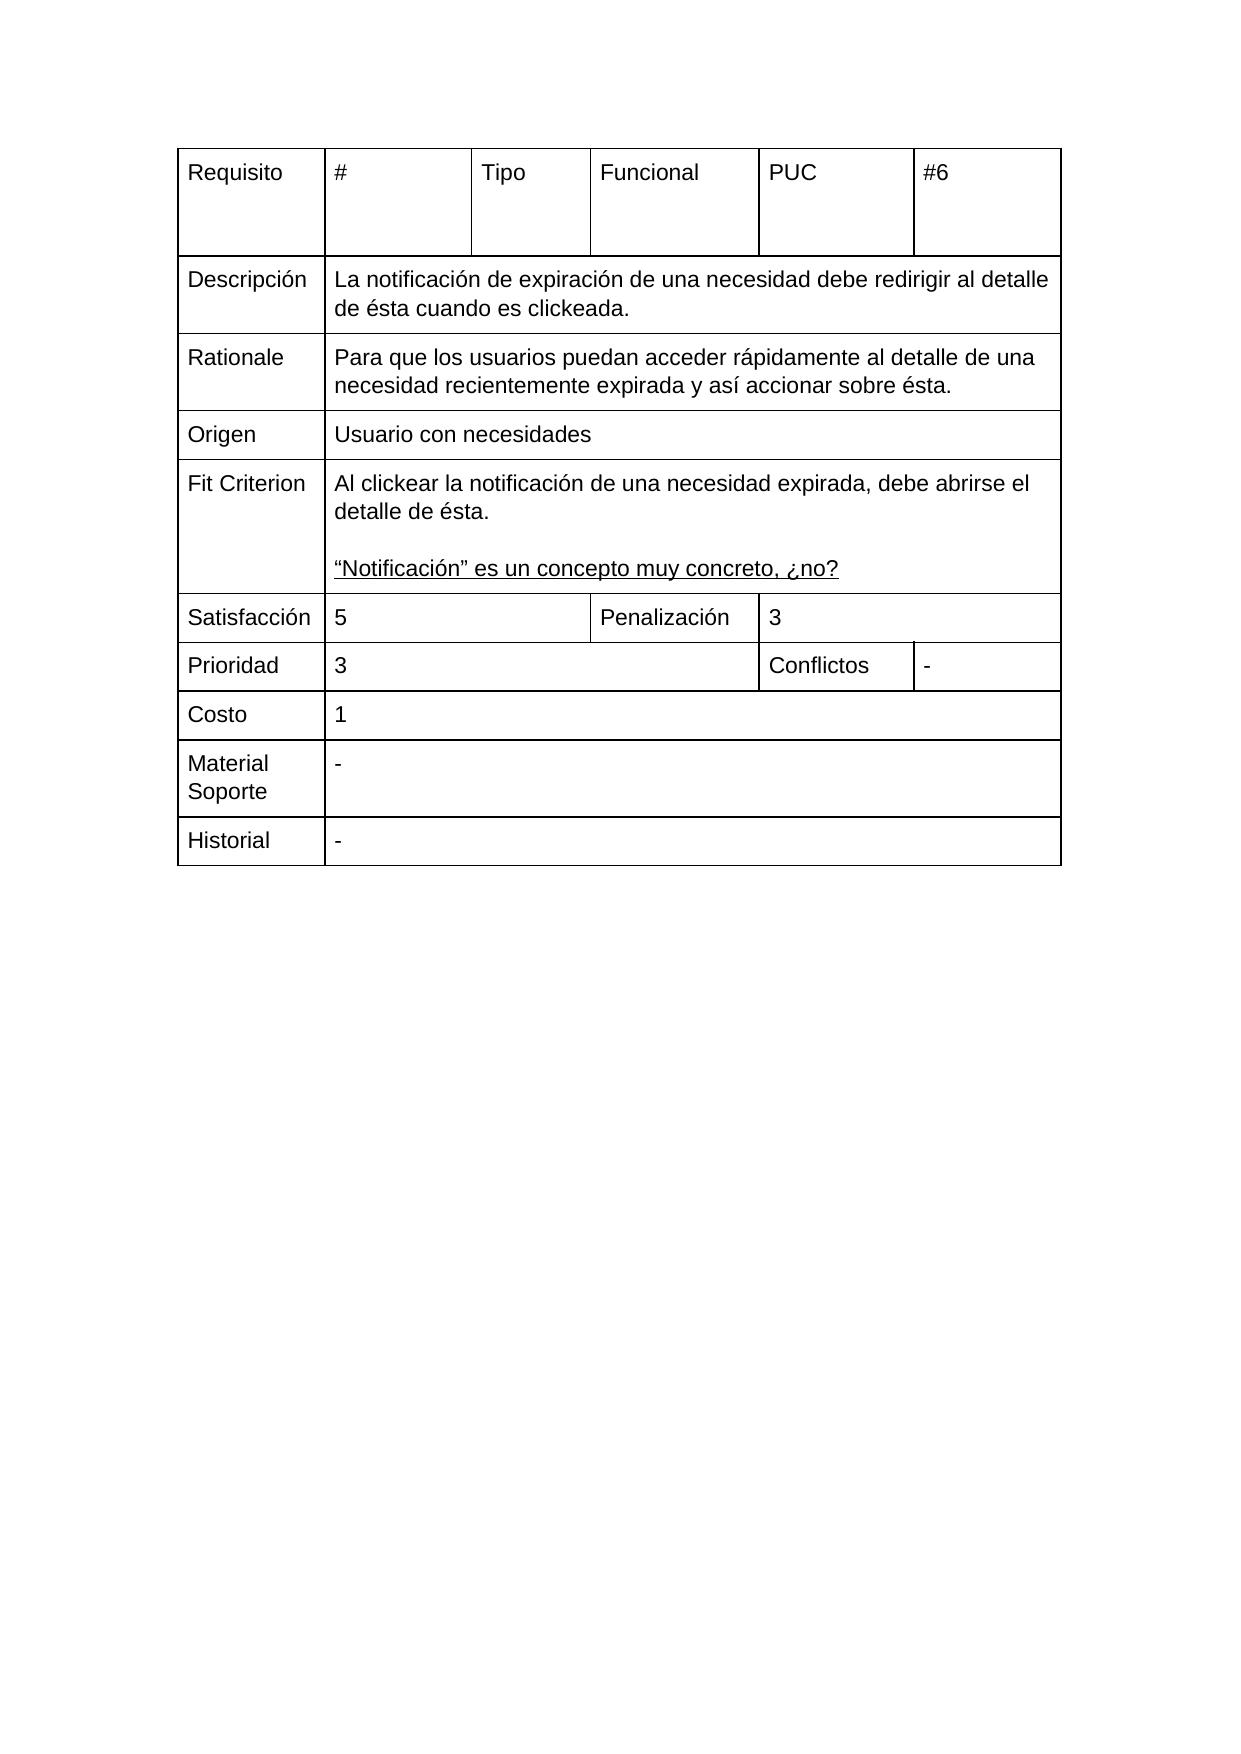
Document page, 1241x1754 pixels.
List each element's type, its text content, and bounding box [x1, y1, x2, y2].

table_cell 3 [760, 594, 1060, 641]
table_cell Usuario con necesidades [326, 411, 1060, 458]
table_cell 3 [326, 643, 758, 690]
table_cell - [326, 741, 1060, 816]
table_header PUC [760, 149, 913, 255]
table_cell Satisfacción [179, 594, 324, 641]
table_cell Prioridad [179, 643, 324, 690]
table_cell 1 [326, 692, 1060, 739]
table_cell Fit Criterion [179, 460, 324, 593]
table_header Requisito [179, 149, 324, 255]
table_cell - [915, 643, 1060, 690]
table_cell Para que los usuarios puedan acceder rápidamente al detalle de una necesidad recientemente expirada y así accionar sobre ésta. [326, 334, 1060, 410]
table_header #6 [915, 149, 1060, 255]
table_cell Penalización [591, 594, 758, 641]
table_cell Historial [179, 818, 324, 865]
table_cell Material Soporte [179, 741, 324, 816]
table_cell 5 [326, 594, 590, 641]
table_cell Costo [179, 692, 324, 739]
table_cell Descripción [179, 257, 324, 333]
table_cell Origen [179, 411, 324, 458]
table_cell Conflictos [760, 643, 913, 690]
table_header # [326, 149, 471, 255]
table_header Funcional [591, 149, 758, 255]
table_cell Al clickear la notificación de una necesidad expirada, debe abrirse el detalle de ésta. “Notificación” es un concepto muy concreto, ¿no? [326, 460, 1060, 593]
table_cell - [326, 818, 1060, 865]
table_cell Rationale [179, 334, 324, 410]
table_header Tipo [472, 149, 590, 255]
table_cell La notificación de expiración de una necesidad debe redirigir al detalle de ésta cuando es clickeada. [326, 257, 1060, 333]
